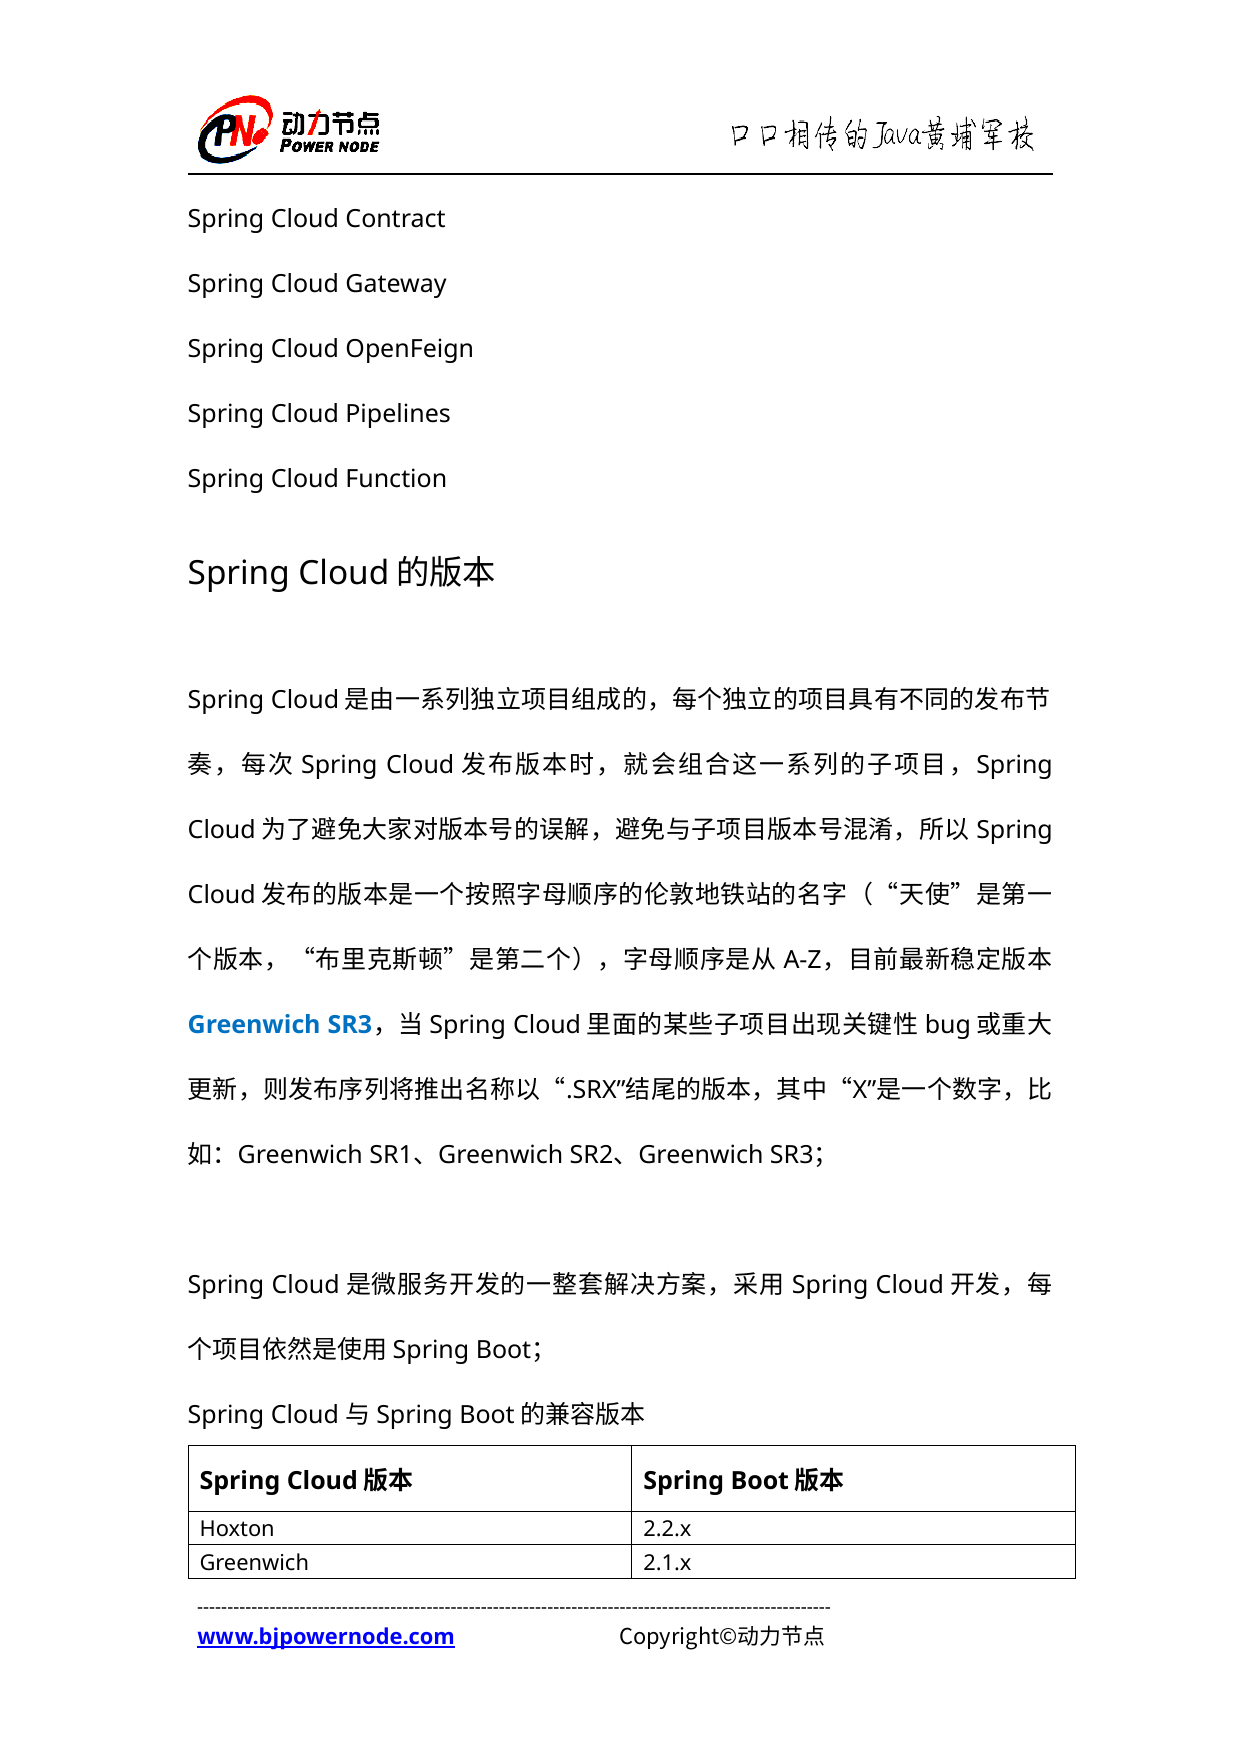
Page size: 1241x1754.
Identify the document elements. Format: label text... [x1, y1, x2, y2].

table_cell Greenwich [189, 1545, 631, 1578]
text Spring Cloud 与 Spring Boot的兼容版本 [187, 1380, 1053, 1445]
text Spring Cloud OpenFeign [187, 315, 1053, 380]
table_header Spring Cloud版本 [189, 1446, 631, 1511]
text Spring Cloud是微服务开发的一整套解决方案，采用Spring Cloud开发，每个项目依然是使用Spring Boot； [187, 1250, 1053, 1380]
picture [187, 88, 1053, 172]
text Spring Cloud Function [187, 445, 1053, 510]
text Spring Cloud Gateway [187, 250, 1053, 315]
table_header Spring Boot版本 [632, 1446, 1075, 1511]
text Spring Cloud Contract [187, 185, 1053, 250]
table_cell 2.2.x [632, 1512, 1075, 1544]
text Spring Cloud是由一系列独立项目组成的，每个独立的项目具有不同的发布节奏，每次Spring Cloud发布版本时，就会组合这一系列的子项目，Spring Cloud为了避免大家对版本号的误解，避免与子项目版本号混淆，所以Spring Cloud发布的版本是一个按照字母顺序的伦敦地铁站的名字（“天使”是第一个版本，“布里克斯顿”是第二个），字母顺序是从A-Z，目前最新稳定版本Greenwich SR3，当Spring Cloud里面的某些子项目出现关键性bug或重大更新，则发布序列将推出名称以“.SRX”结尾的版本，其中“X”是一个数字，比如：Greenwich SR1、Greenwich SR2、Greenwich SR3； [187, 665, 1053, 1185]
table_cell 2.1.x [632, 1545, 1075, 1578]
table_cell Hoxton [189, 1512, 631, 1544]
text Spring Cloud Pipelines [187, 380, 1053, 445]
subtitle Spring Cloud的版本 [187, 537, 1053, 602]
